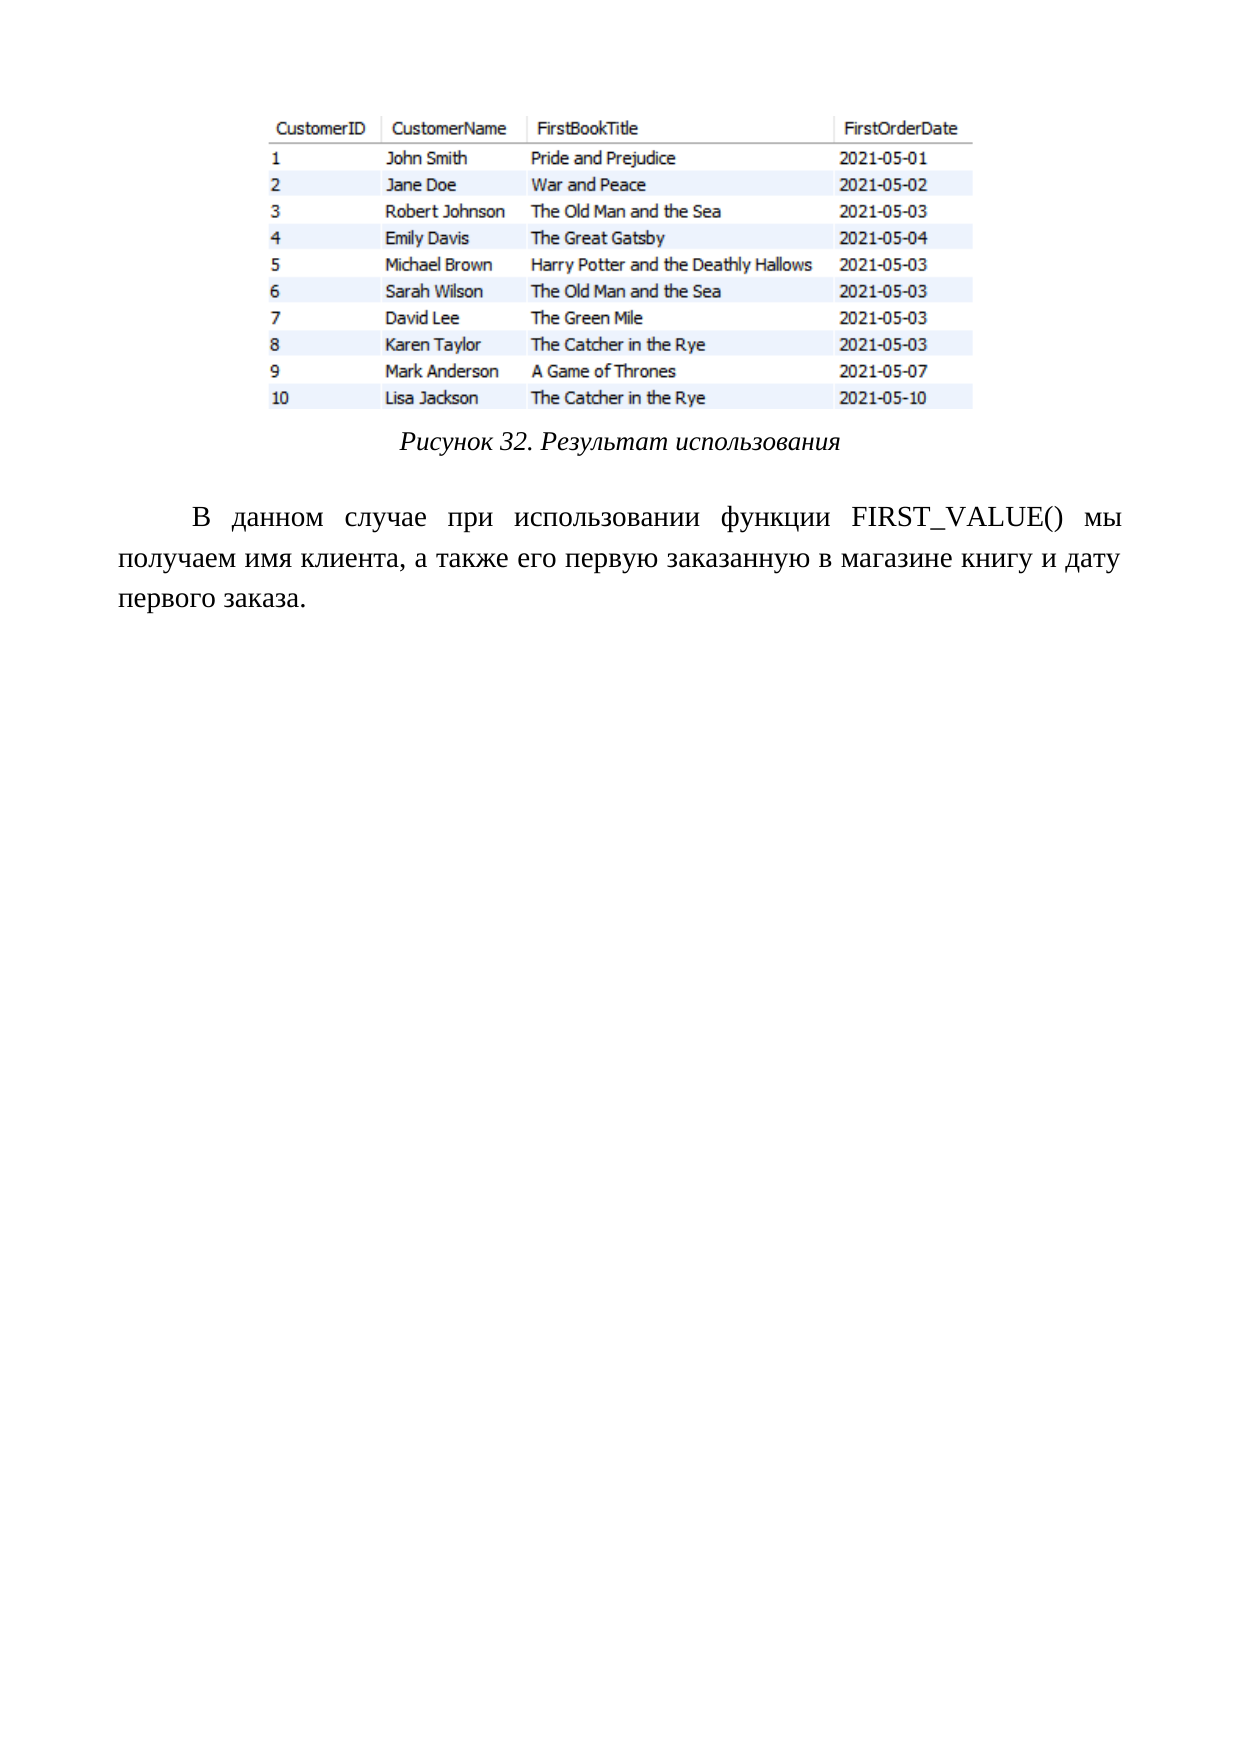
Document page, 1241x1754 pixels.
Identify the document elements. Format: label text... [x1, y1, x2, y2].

text Рисунок 32. Результат использования [190, 425, 1050, 456]
text В данном случае при использовании функции FIRST_VALUE() мы получаем имя клиента, а также его первую заказанную в магазине книгу и дату первого заказа. [118, 499, 1122, 613]
picture [268, 116, 973, 409]
